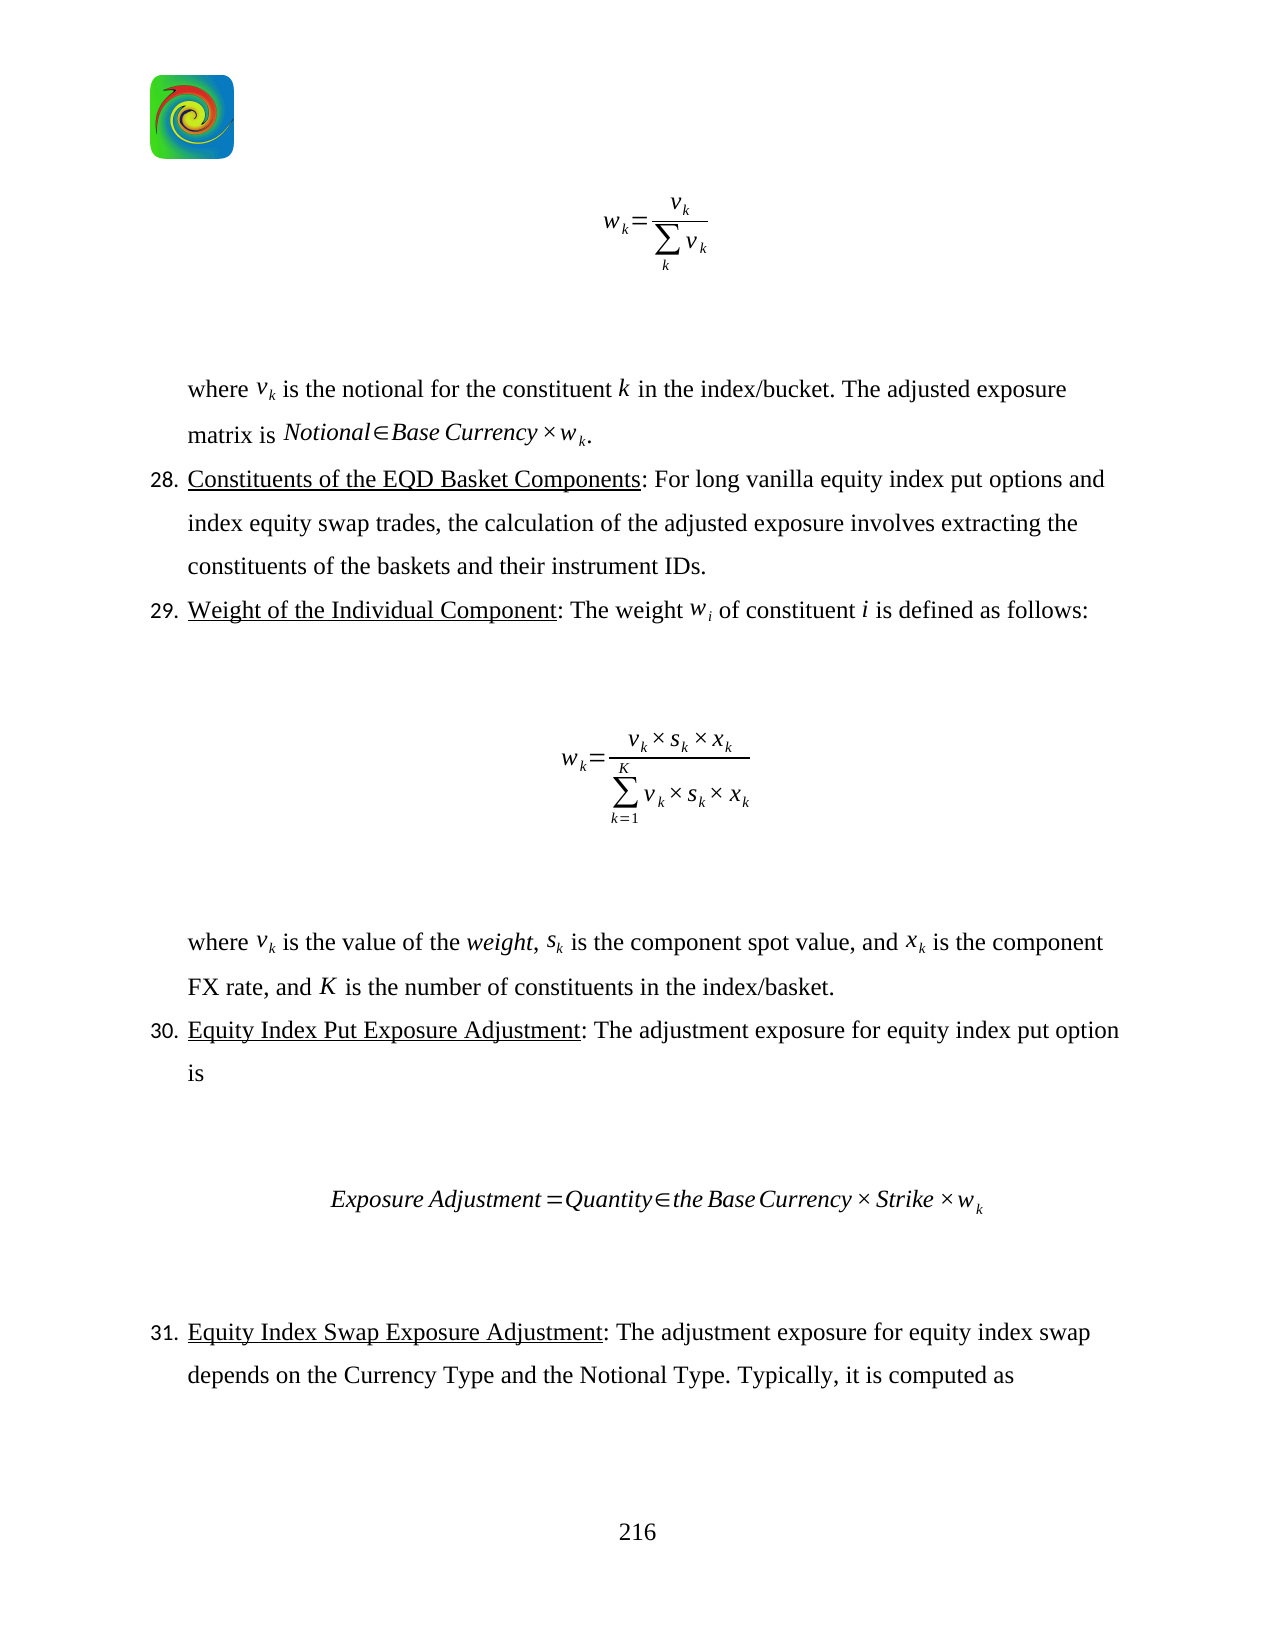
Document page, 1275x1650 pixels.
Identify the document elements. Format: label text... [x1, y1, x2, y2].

list Equity Index Swap Exposure Adjustment: The adjustment exposure for equity index swap depends on the Currency Type and the Notional Type. Typically, it is computed as [150, 1317, 1125, 1389]
picture [188, 75, 234, 159]
picture [150, 75, 223, 159]
list Equity Index Put Exposure Adjustment: The adjustment exposure for equity index put option is [150, 1015, 1125, 1087]
list Weight of the Individual Component: The weight of constituent is defined as follows: [150, 594, 1125, 625]
list where is the notional for the constituent in the index/bucket. The adjusted exposure matrix is . [187, 373, 1125, 450]
list Constituents of the EQD Basket Components: For long vanilla equity index put options and index equity swap trades, the calculation of the adjusted exposure involves extracting the constituents of the baskets and their instrument IDs. [150, 464, 1125, 579]
list where is the value of the weight, is the component spot value, and is the component FX rate, and is the number of constituents in the index/basket. [187, 926, 1125, 1000]
